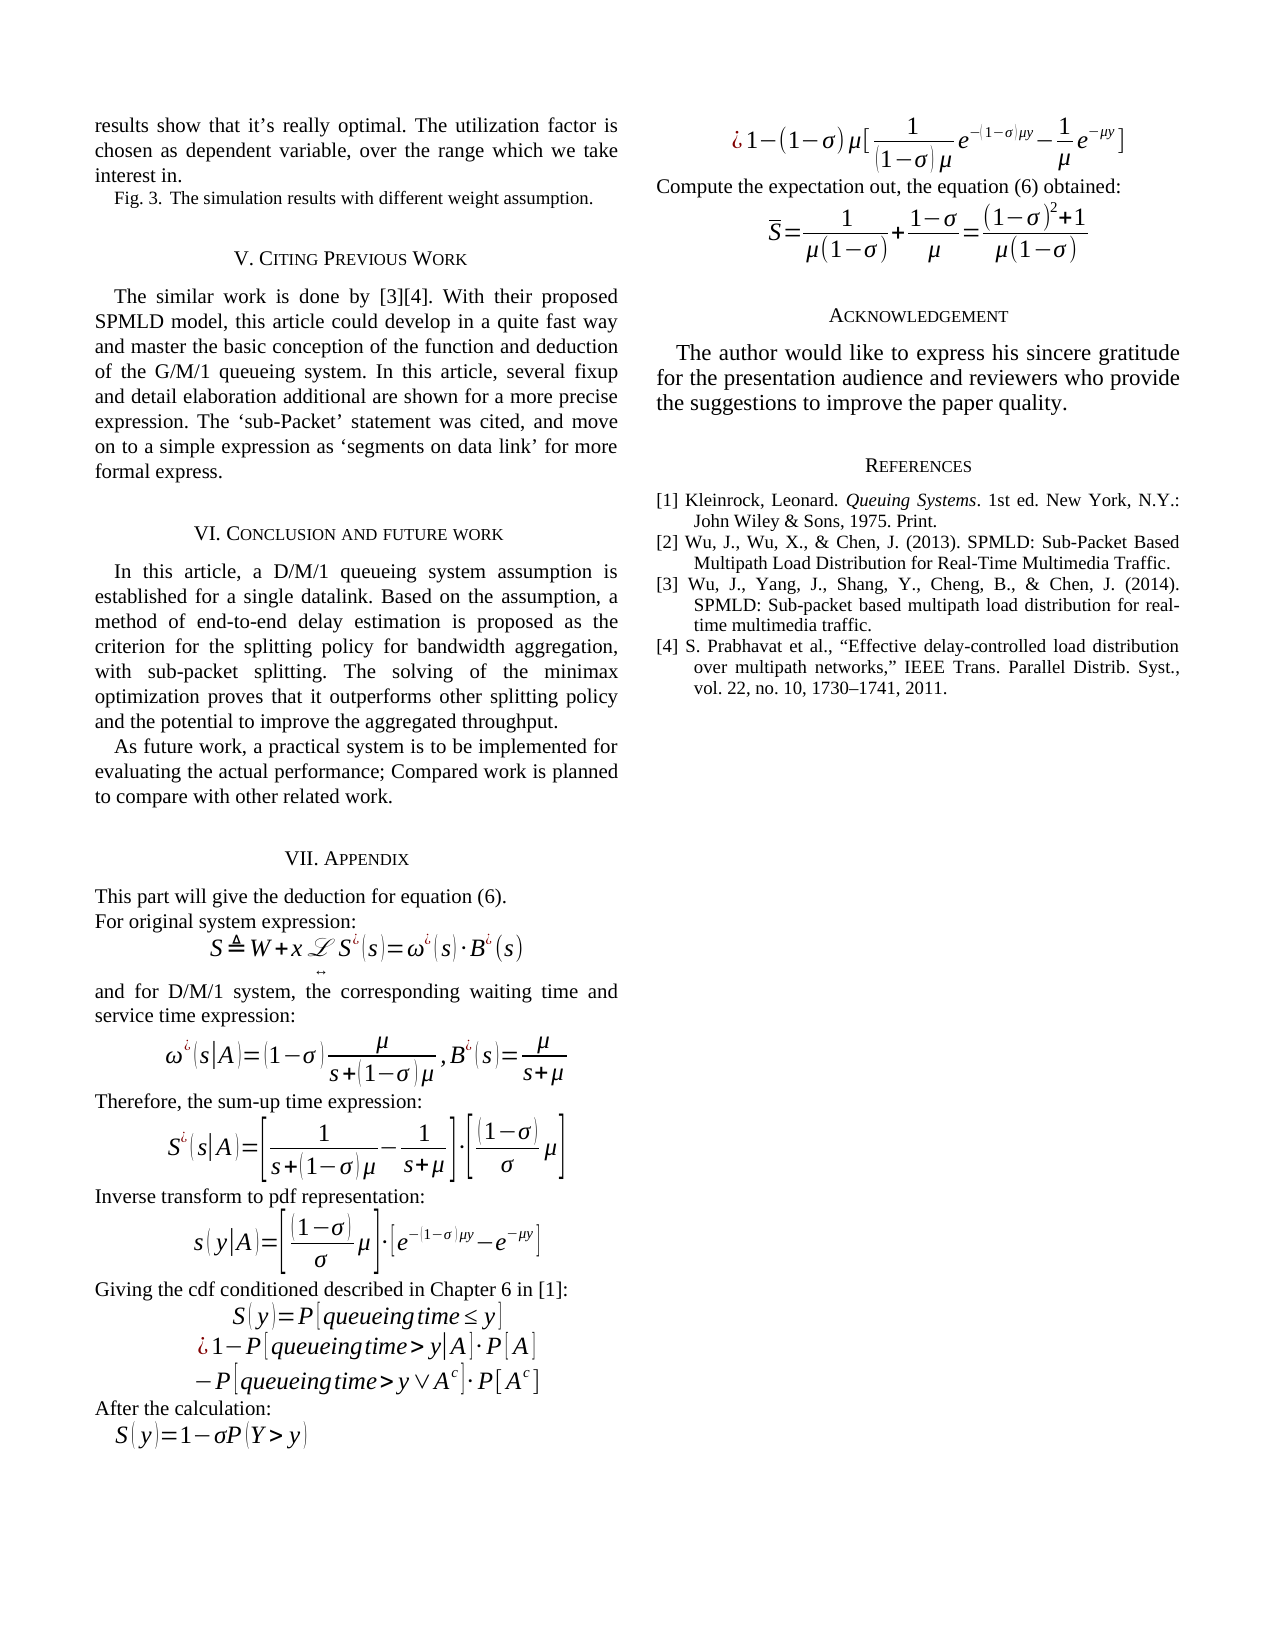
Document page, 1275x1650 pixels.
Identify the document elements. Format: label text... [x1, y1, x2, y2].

text After the calculation: [94, 1396, 619, 1420]
text [2] Wu, J., Wu, X., & Chen, J. (2013). SPMLD: Sub-Packet Based Multipath Load Distribution for Real-Time Multimedia Traffic. [656, 532, 1181, 573]
text [3] Wu, J., Yang, J., Shang, Y., Cheng, B., & Chen, J. (2014). SPMLD: Sub-packet based multipath load distribution for real-time multimedia traffic. [656, 573, 1181, 636]
text Fig. 3. The simulation results with different weight assumption. [94, 187, 619, 208]
subtitle Citing Previous Work [94, 246, 619, 271]
text The similar work is done by [3][4]. With their proposed SPMLD model, this article could develop in a quite fast way and master the basic conception of the function and deduction of the G/M/1 queueing system. In this article, several fixup and detail elaboration additional are shown for a more precise expression. The ‘sub-Packet’ statement was cited, and move on to a simple expression as ‘segments on data link’ for more formal express. [94, 283, 619, 483]
subtitle References [656, 453, 1181, 478]
subtitle Conclusion and future work [94, 521, 619, 546]
subtitle Appendix [94, 846, 619, 871]
text [1] Kleinrock, Leonard. Queuing Systems. 1st ed. New York, N.Y.: John Wiley & Sons, 1975. Print. [656, 490, 1181, 532]
text As future work, a practical system is to be implemented for evaluating the actual performance; Compared work is planned to compare with other related work. [94, 733, 619, 808]
text and for D/M/1 system, the corresponding waiting time and service time expression: [94, 979, 619, 1027]
subtitle Acknowledgement [656, 303, 1181, 328]
text For original system expression: [94, 908, 619, 933]
text Giving the cdf conditioned described in Chapter 6 in [1]: [94, 1276, 619, 1301]
text Therefore, the sum-up time expression: [94, 1089, 619, 1113]
text Inverse transform to pdf representation: [94, 1184, 619, 1208]
text In this article, a D/M/1 queueing system assumption is established for a single datalink. Based on the assumption, a method of end-to-end delay estimation is proposed as the criterion for the splitting policy for bandwidth aggregation, with sub-packet splitting. The solving of the minimax optimization proves that it outperforms other splitting policy and the potential to improve the aggregated throughput. [94, 558, 619, 733]
text Compute the expectation out, the equation (6) obtained: [656, 174, 1181, 198]
text This part will give the deduction for equation (6). [94, 883, 619, 908]
text The author would like to express his sincere gratitude for the presentation audience and reviewers who provide the suggestions to improve the paper quality. [656, 340, 1181, 415]
text [4] S. Prabhavat et al., “Effective delay-controlled load distribution over multipath networks,” IEEE Trans. Parallel Distrib. Syst., vol. 22, no. 10, 1730–1741, 2011. [656, 636, 1181, 698]
